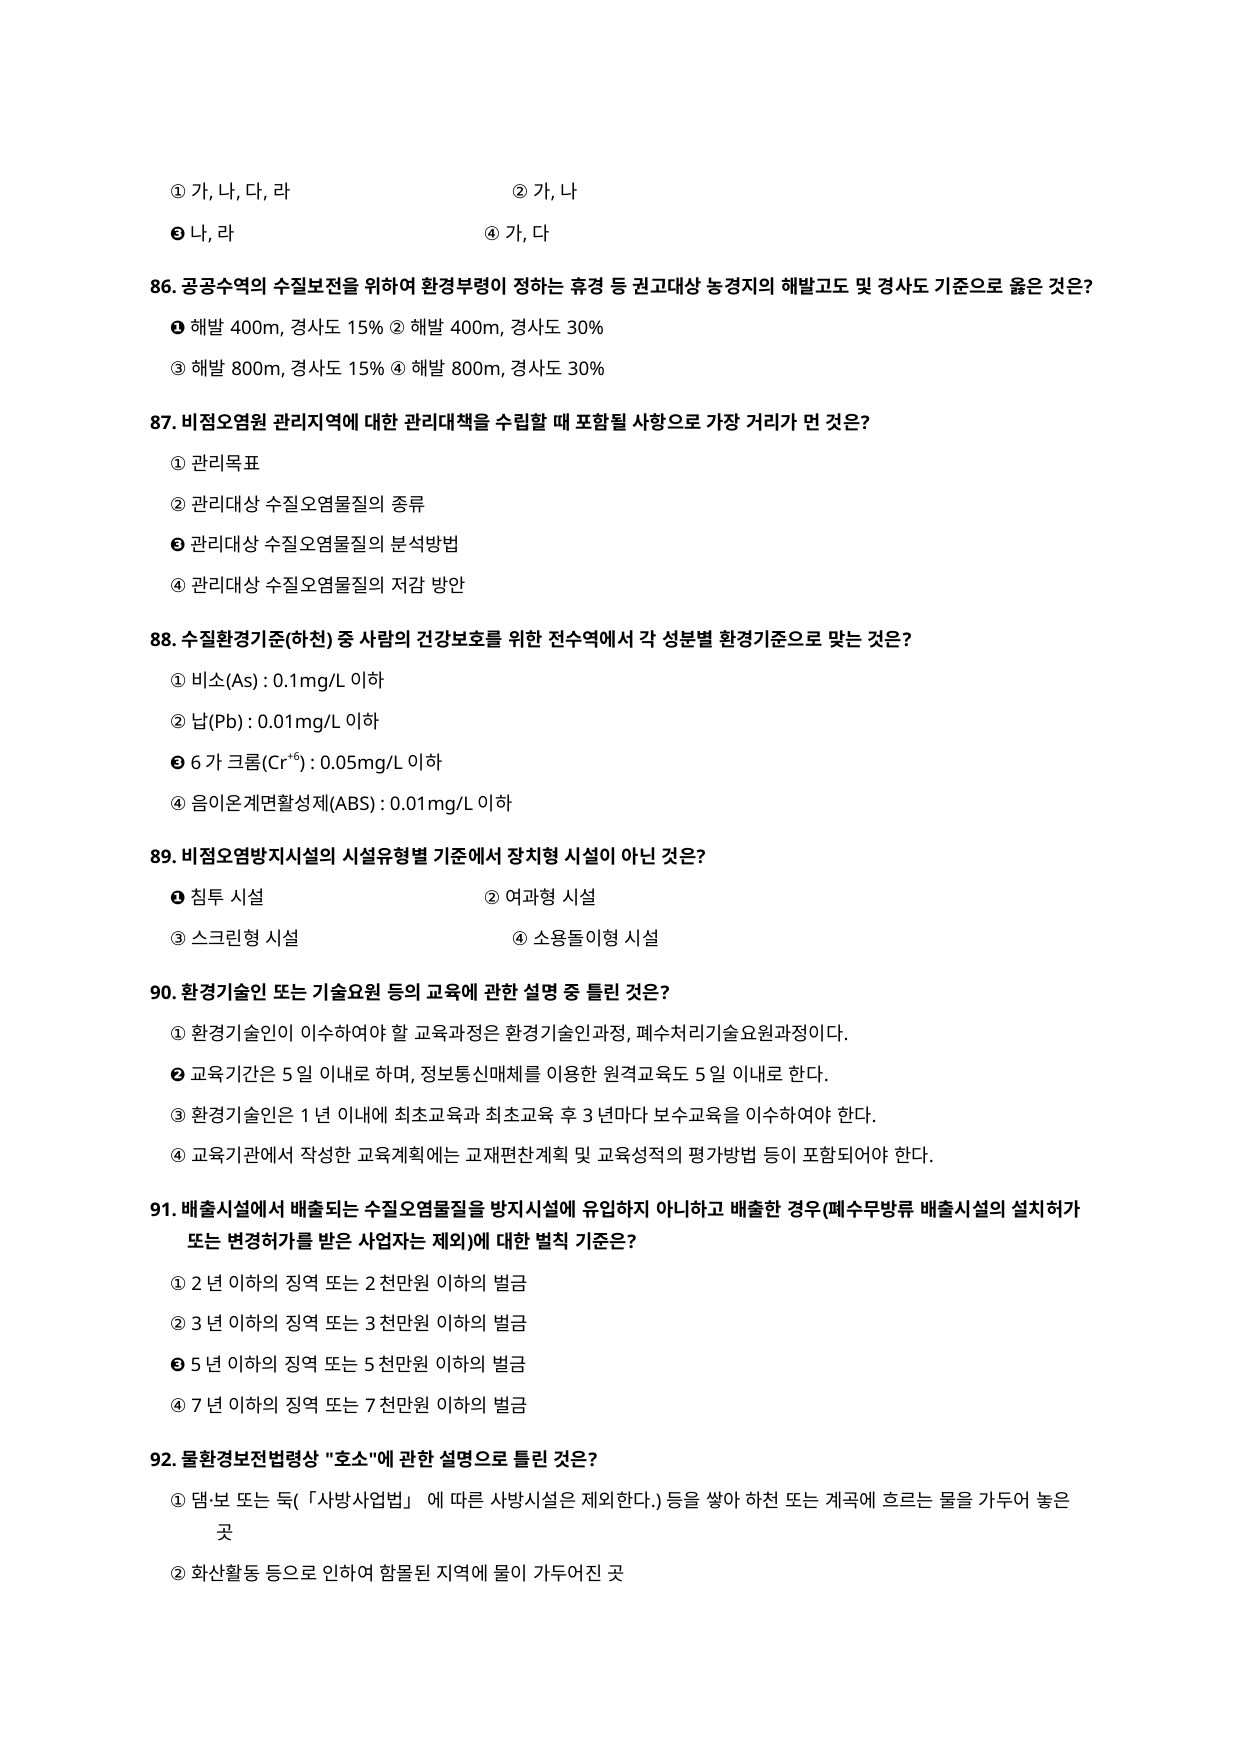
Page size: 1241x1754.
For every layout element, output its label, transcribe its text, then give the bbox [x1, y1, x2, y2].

text ❶ 침투 시설 ② 여과형 시설 [150, 883, 1090, 910]
text 92. 물환경보전법령상 "호소"에 관한 설명으로 틀린 것은? [150, 1444, 1090, 1472]
text ③ 스크린형 시설 ④ 소용돌이형 시설 [150, 924, 1090, 951]
text ① 관리목표 [150, 448, 1090, 475]
text 91. 배출시설에서 배출되는 수질오염물질을 방지시설에 유입하지 아니하고 배출한 경우(폐수무방류 배출시설의 설치허가 또는 변경허가를 받은 사업자는 제외)에 대한 벌칙 기준은? [150, 1194, 1090, 1254]
text 86. 공공수역의 수질보전을 위하여 환경부령이 정하는 휴경 등 권고대상 농경지의 해발고도 및 경사도 기준으로 옳은 것은? [150, 272, 1090, 299]
text ① 가, 나, 다, 라 ② 가, 나 [150, 177, 1090, 204]
text ③ 해발 800m, 경사도 15% ④ 해발 800m, 경사도 30% [150, 354, 1090, 381]
text ① 댐·보 또는 둑(「사방사업법」 에 따른 사방시설은 제외한다.) 등을 쌓아 하천 또는 계곡에 흐르는 물을 가두어 놓은 곳 [150, 1485, 1090, 1545]
text ❸ 나, 라 ④ 가, 다 [150, 218, 1090, 246]
text ④ 교육기관에서 작성한 교육계획에는 교재편찬계획 및 교육성적의 평가방법 등이 포함되어야 한다. [150, 1141, 1090, 1168]
text ❷ 교육기간은 5일 이내로 하며, 정보통신매체를 이용한 원격교육도 5일 이내로 한다. [150, 1059, 1090, 1086]
text 87. 비점오염원 관리지역에 대한 관리대책을 수립할 때 포함될 사항으로 가장 거리가 먼 것은? [150, 407, 1090, 434]
text ❶ 해발 400m, 경사도 15% ② 해발 400m, 경사도 30% [150, 313, 1090, 340]
text ❸ 6가 크롬(Cr+6) : 0.05mg/L 이하 [150, 747, 1090, 774]
text ② 화산활동 등으로 인하여 함몰된 지역에 물이 가두어진 곳 [150, 1559, 1090, 1586]
text ② 납(Pb) : 0.01mg/L 이하 [150, 706, 1090, 733]
text ❸ 관리대상 수질오염물질의 분석방법 [150, 530, 1090, 557]
text ④ 관리대상 수질오염물질의 저감 방안 [150, 571, 1090, 598]
text 90. 환경기술인 또는 기술요원 등의 교육에 관한 설명 중 틀린 것은? [150, 977, 1090, 1004]
text ① 비소(As) : 0.1mg/L 이하 [150, 665, 1090, 693]
text ③ 환경기술인은 1년 이내에 최초교육과 최초교육 후 3년마다 보수교육을 이수하여야 한다. [150, 1100, 1090, 1127]
text ② 관리대상 수질오염물질의 종류 [150, 489, 1090, 516]
text ④ 7년 이하의 징역 또는 7천만원 이하의 벌금 [150, 1391, 1090, 1418]
text 89. 비점오염방지시설의 시설유형별 기준에서 장치형 시설이 아닌 것은? [150, 842, 1090, 869]
text ① 2년 이하의 징역 또는 2천만원 이하의 벌금 [150, 1268, 1090, 1295]
text 88. 수질환경기준(하천) 중 사람의 건강보호를 위한 전수역에서 각 성분별 환경기준으로 맞는 것은? [150, 624, 1090, 652]
text ④ 음이온계면활성제(ABS) : 0.01mg/L 이하 [150, 788, 1090, 815]
text ❸ 5년 이하의 징역 또는 5천만원 이하의 벌금 [150, 1350, 1090, 1377]
text ① 환경기술인이 이수하여야 할 교육과정은 환경기술인과정, 폐수처리기술요원과정이다. [150, 1018, 1090, 1046]
text ② 3년 이하의 징역 또는 3천만원 이하의 벌금 [150, 1309, 1090, 1336]
